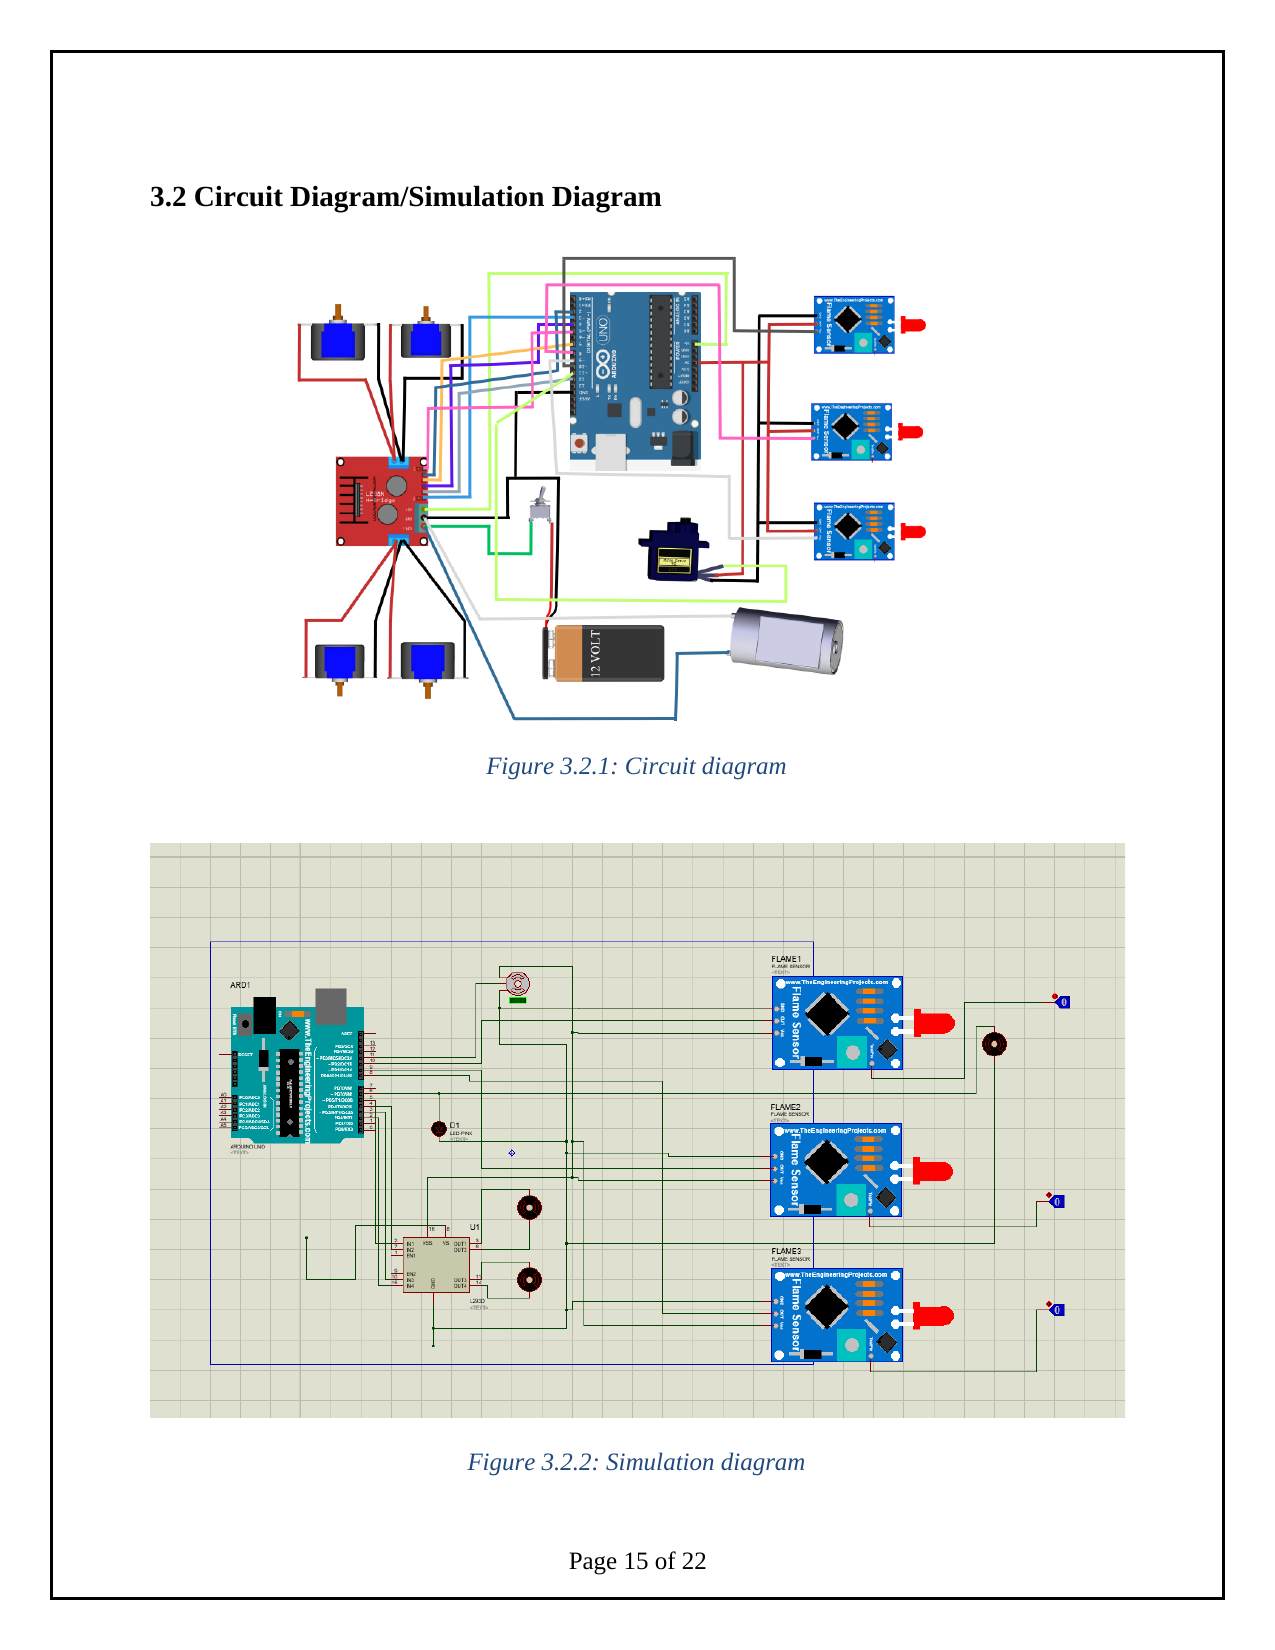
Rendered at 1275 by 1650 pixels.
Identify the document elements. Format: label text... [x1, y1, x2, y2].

picture [150, 843, 1125, 1418]
text 3.2 Circuit Diagram/Simulation Diagram [150, 179, 1125, 212]
text Figure 3.2.1: Circuit diagram [150, 751, 1125, 780]
picture [290, 242, 985, 742]
text Figure 3.2.2: Simulation diagram [150, 1447, 1125, 1475]
